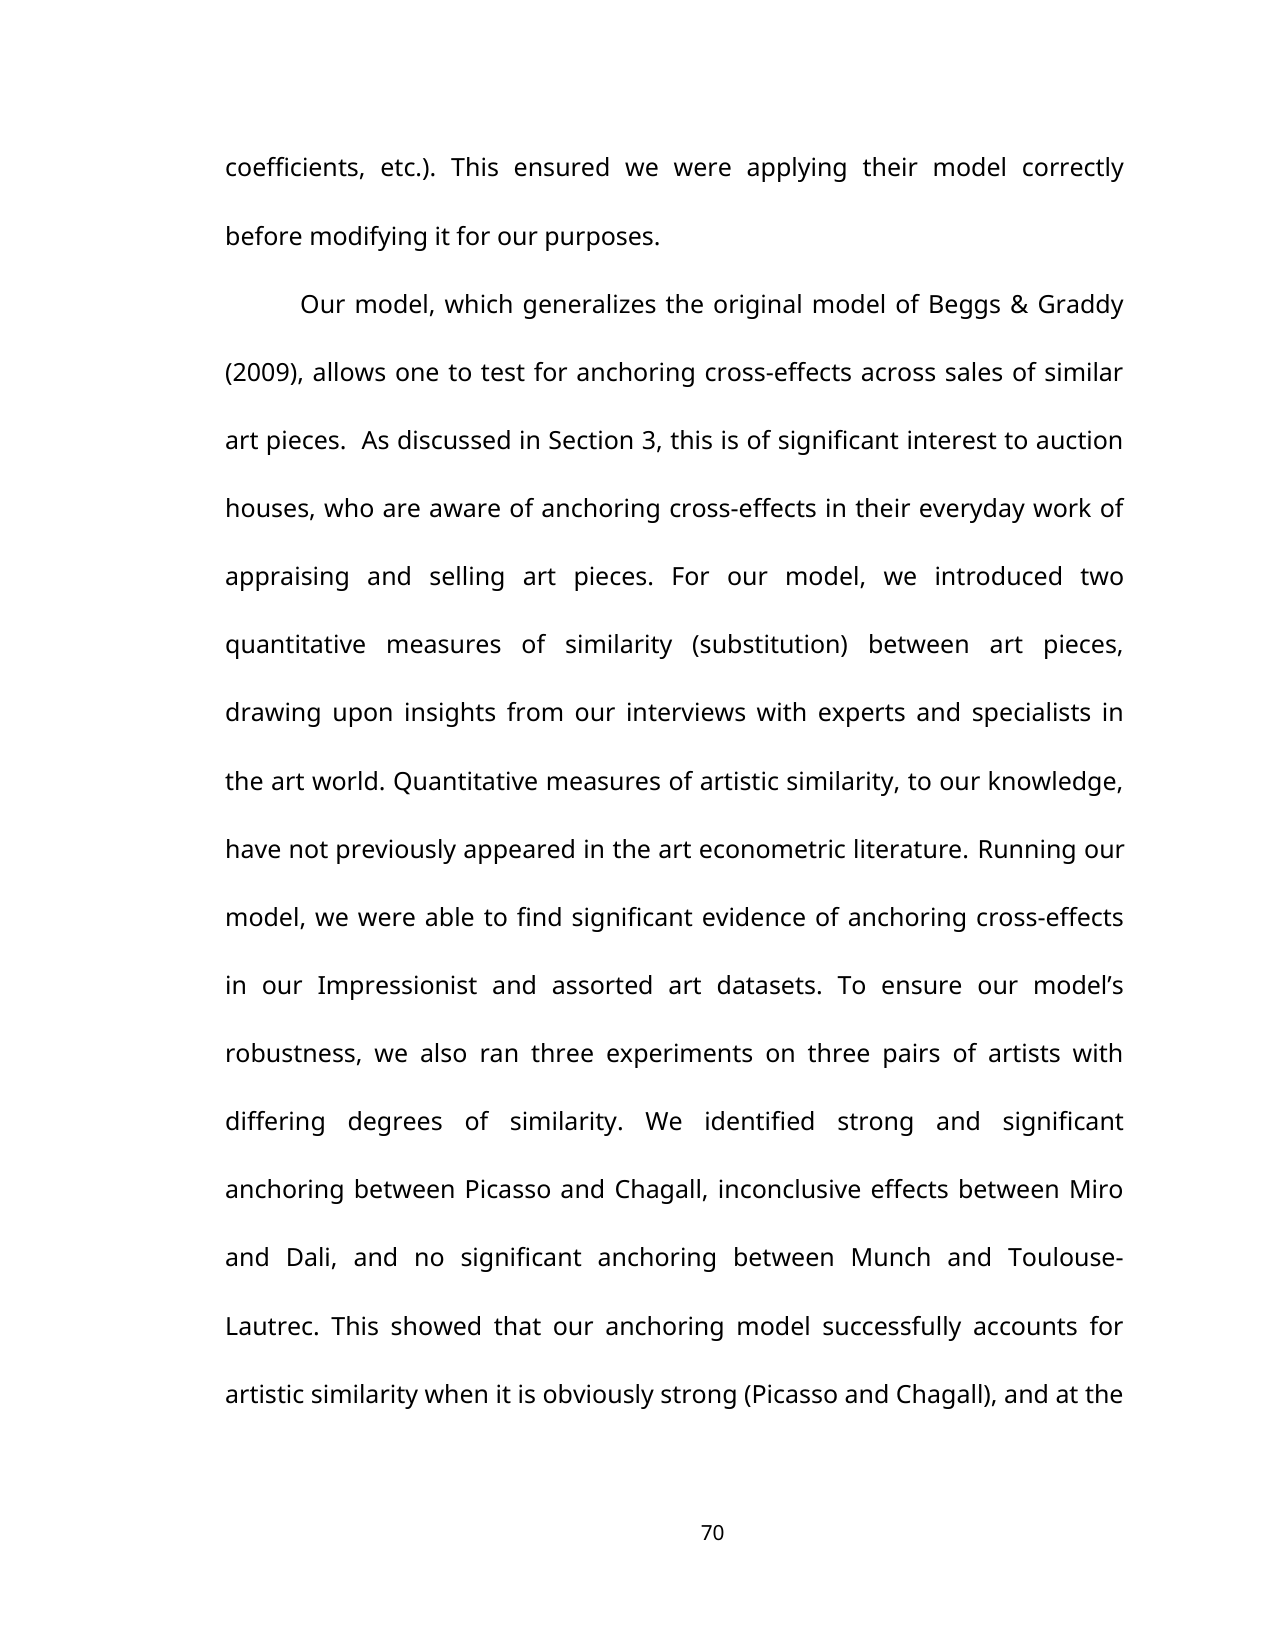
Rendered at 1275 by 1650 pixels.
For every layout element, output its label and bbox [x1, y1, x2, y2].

text [225, 150, 1125, 252]
text [225, 286, 1125, 1410]
